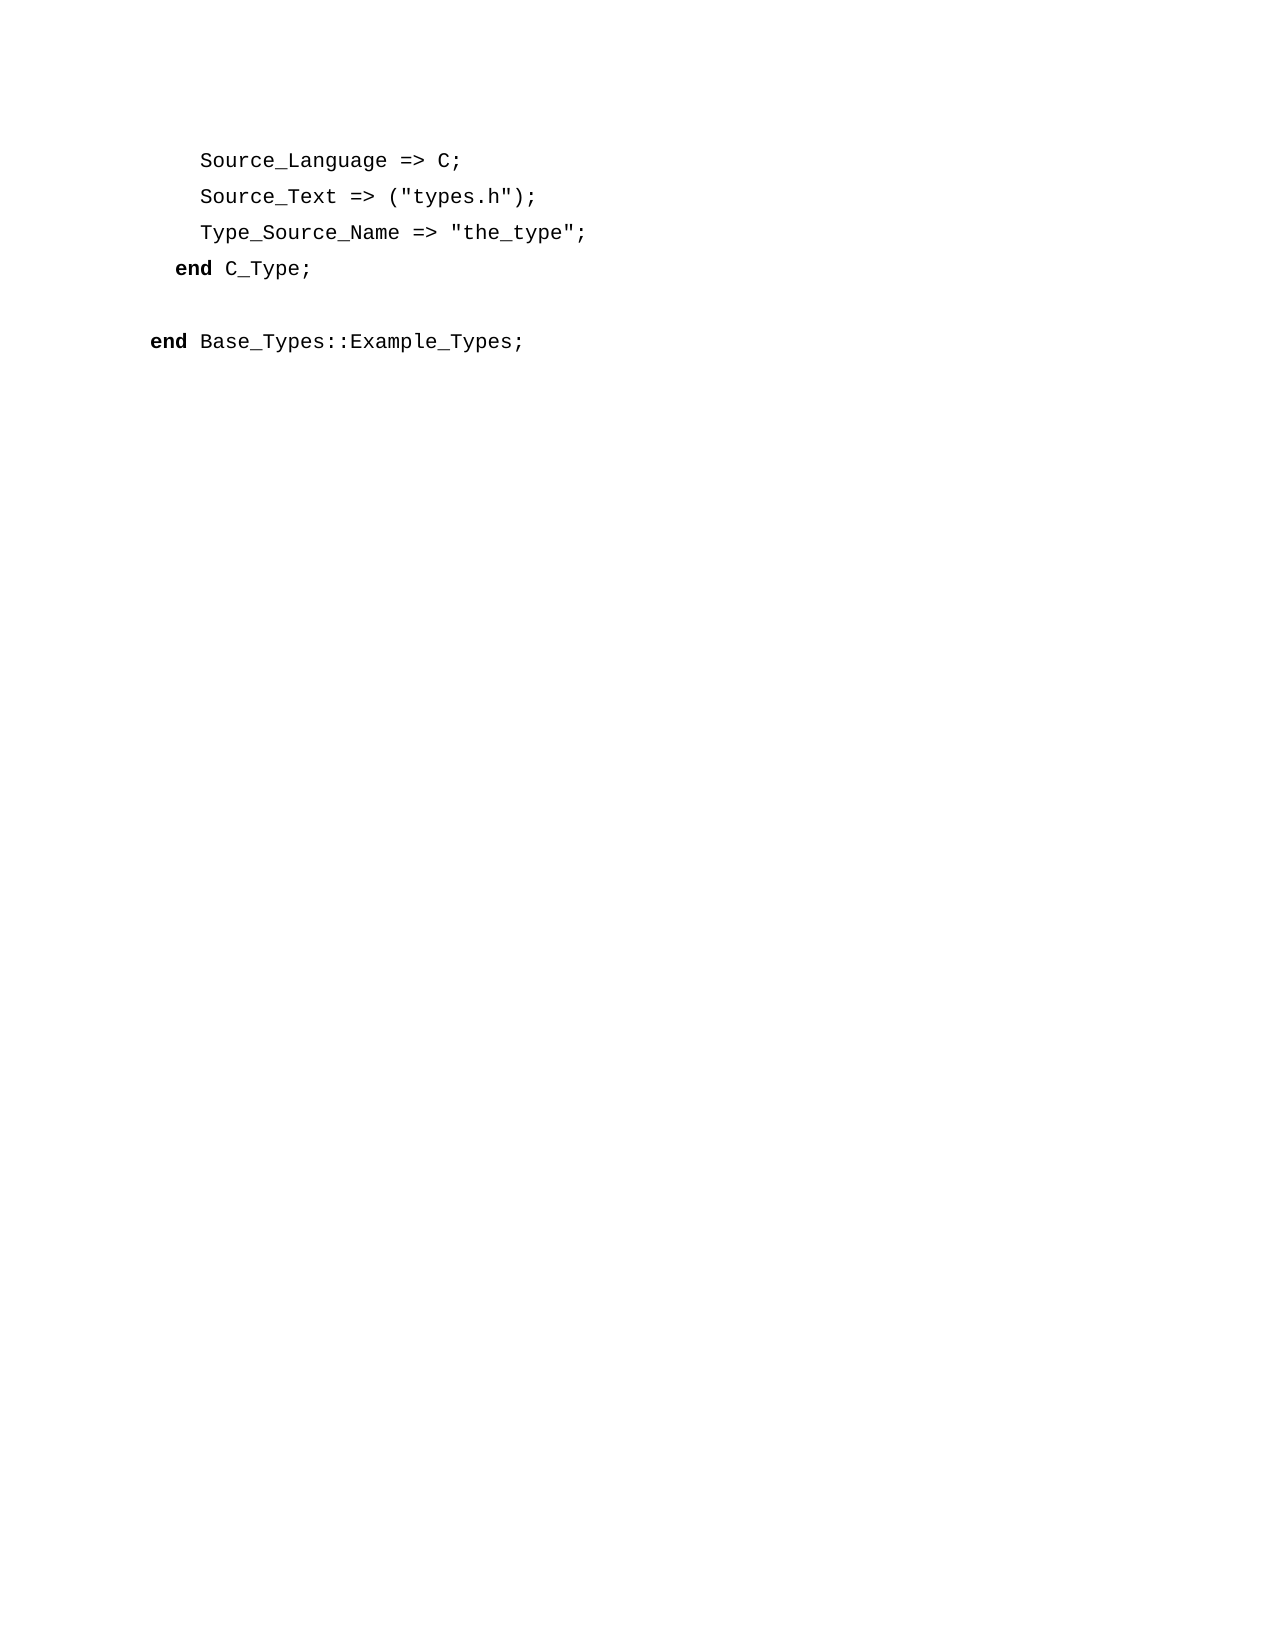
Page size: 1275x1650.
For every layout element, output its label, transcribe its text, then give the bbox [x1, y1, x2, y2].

text Source_Language => C; [150, 150, 1125, 174]
text Source_Text => ("types.h"); [150, 186, 1125, 210]
text Type_Source_Name => "the_type"; [150, 222, 1125, 246]
text end C_Type; [150, 258, 1125, 282]
text end Base_Types::Example_Types; [150, 331, 1125, 354]
